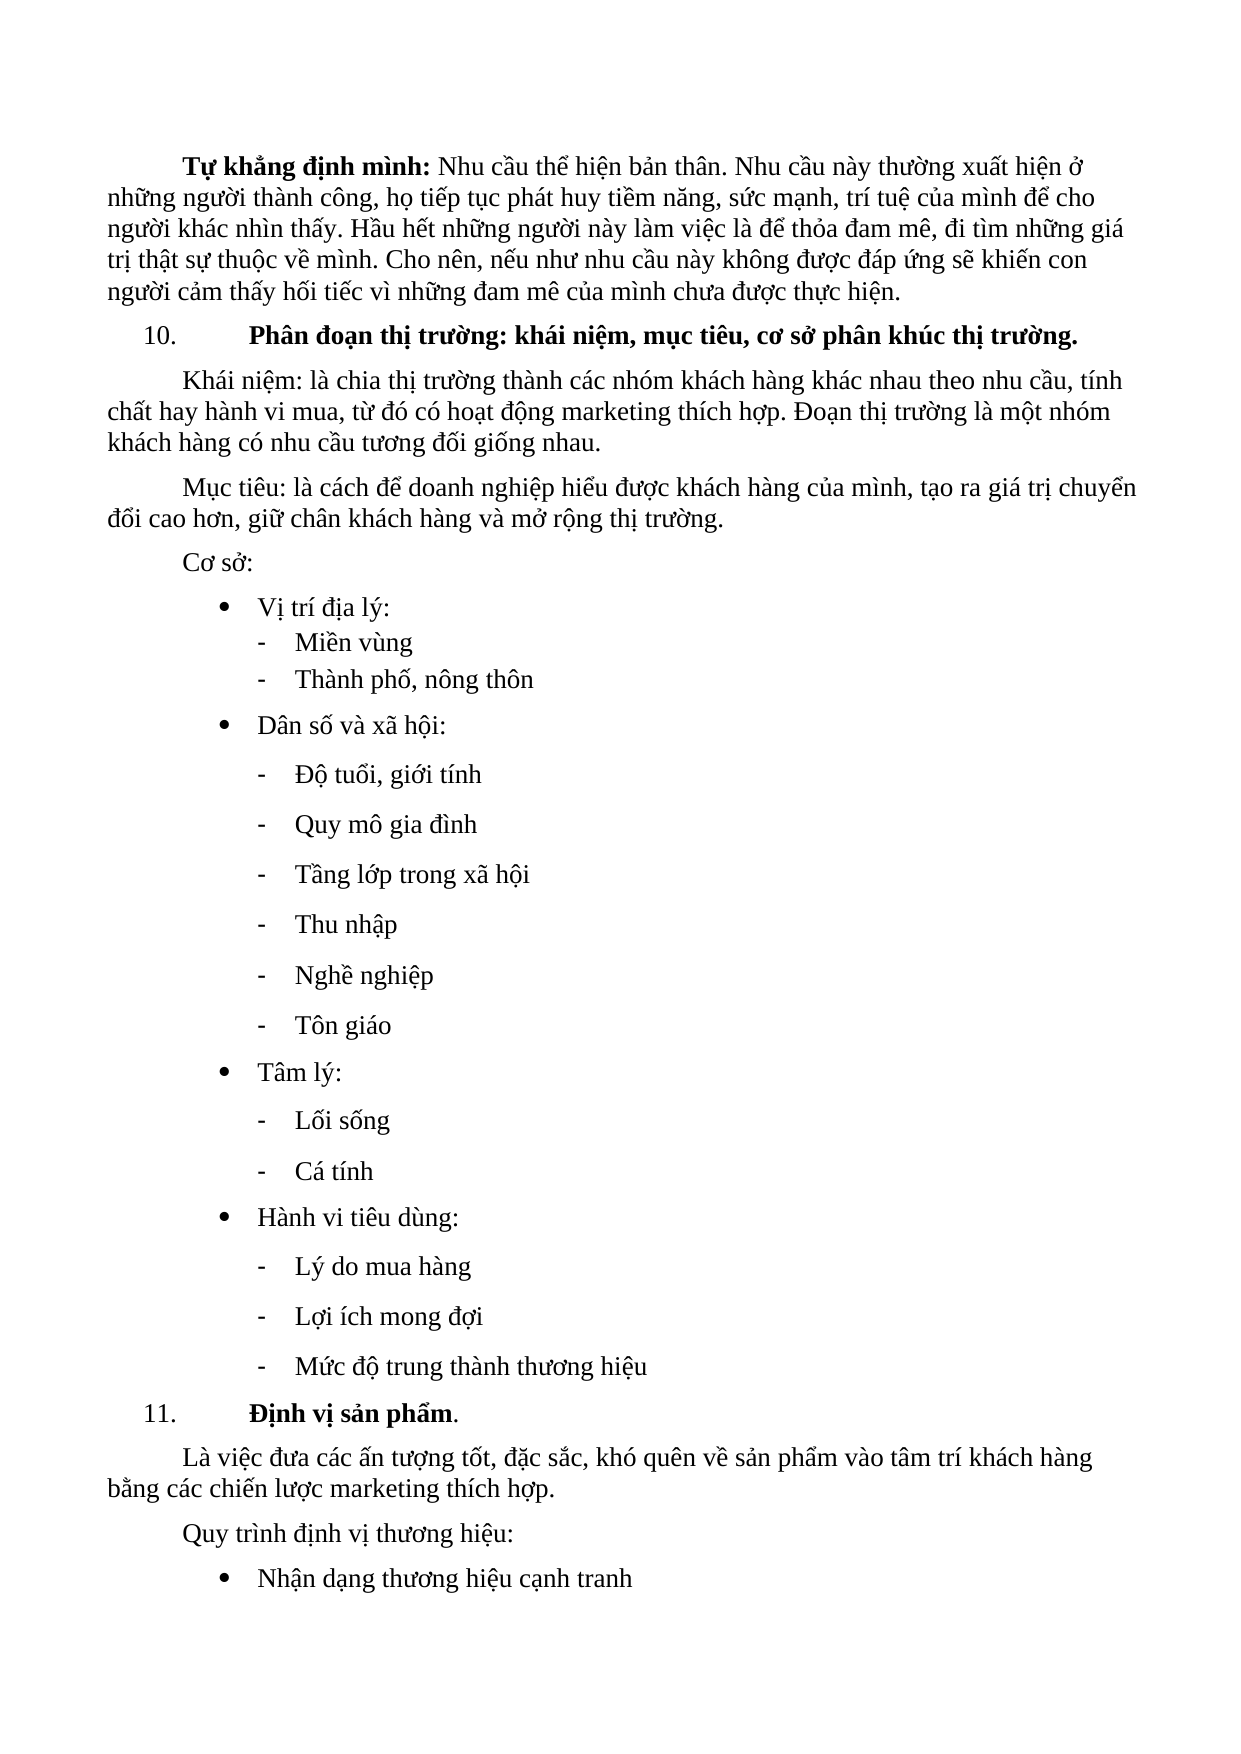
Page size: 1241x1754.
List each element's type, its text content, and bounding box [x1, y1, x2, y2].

text Tự khẳng định mình: Nhu cầu thể hiện bản thân. Nhu cầu này thường xuất hiện ở những người thành công, họ tiếp tục phát huy tiềm năng, sức mạnh, trí tuệ của mình để cho người khác nhìn thấy. Hầu hết những người này làm việc là để thỏa đam mê, đi tìm những giá trị thật sự thuộc về mình. Cho nên, nếu như nhu cầu này không được đáp ứng sẽ khiến con người cảm thấy hối tiếc vì những đam mê của mình chưa được thực hiện. [107, 150, 1137, 306]
list Tôn giáo [257, 1006, 1137, 1042]
text Là việc đưa các ấn tượng tốt, đặc sắc, khó quên về sản phẩm vào tâm trí khách hàng bằng các chiến lược marketing thích hợp. [107, 1441, 1137, 1504]
list Phân đoạn thị trường: khái niệm, mục tiêu, cơ sở phân khúc thị trường. [143, 319, 1137, 350]
list Tầng lớp trong xã hội [257, 855, 1137, 892]
list Độ tuổi, giới tính [257, 754, 1137, 791]
text Cơ sở: [107, 546, 1137, 577]
list Miền vùng [257, 622, 1137, 659]
list Lối sống [257, 1101, 1137, 1137]
list Nhận dạng thương hiệu cạnh tranh [219, 1562, 1137, 1593]
list Tâm lý: [219, 1056, 1137, 1087]
list Vị trí địa lý: [219, 591, 1137, 622]
list Định vị sản phẩm. [143, 1397, 1137, 1428]
text Mục tiêu: là cách để doanh nghiệp hiểu được khách hàng của mình, tạo ra giá trị chuyển đổi cao hơn, giữ chân khách hàng và mở rộng thị trường. [107, 471, 1137, 533]
list Mức độ trung thành thương hiệu [257, 1347, 1137, 1383]
list Thành phố, nông thôn [257, 659, 1137, 696]
text Khái niệm: là chia thị trường thành các nhóm khách hàng khác nhau theo nhu cầu, tính chất hay hành vi mua, từ đó có hoạt động marketing thích hợp. Đoạn thị trường là một nhóm khách hàng có nhu cầu tương đối giống nhau. [107, 364, 1137, 457]
list Quy mô gia đình [257, 804, 1137, 841]
text Quy trình định vị thương hiệu: [107, 1517, 1137, 1548]
list Lý do mua hàng [257, 1246, 1137, 1283]
list Cá tính [257, 1151, 1137, 1188]
list Nghề nghiệp [257, 955, 1137, 992]
list Hành vi tiêu dùng: [219, 1201, 1137, 1232]
list Lợi ích mong đợi [257, 1296, 1137, 1333]
list Dân số và xã hội: [219, 709, 1137, 741]
list Thu nhập [257, 905, 1137, 942]
